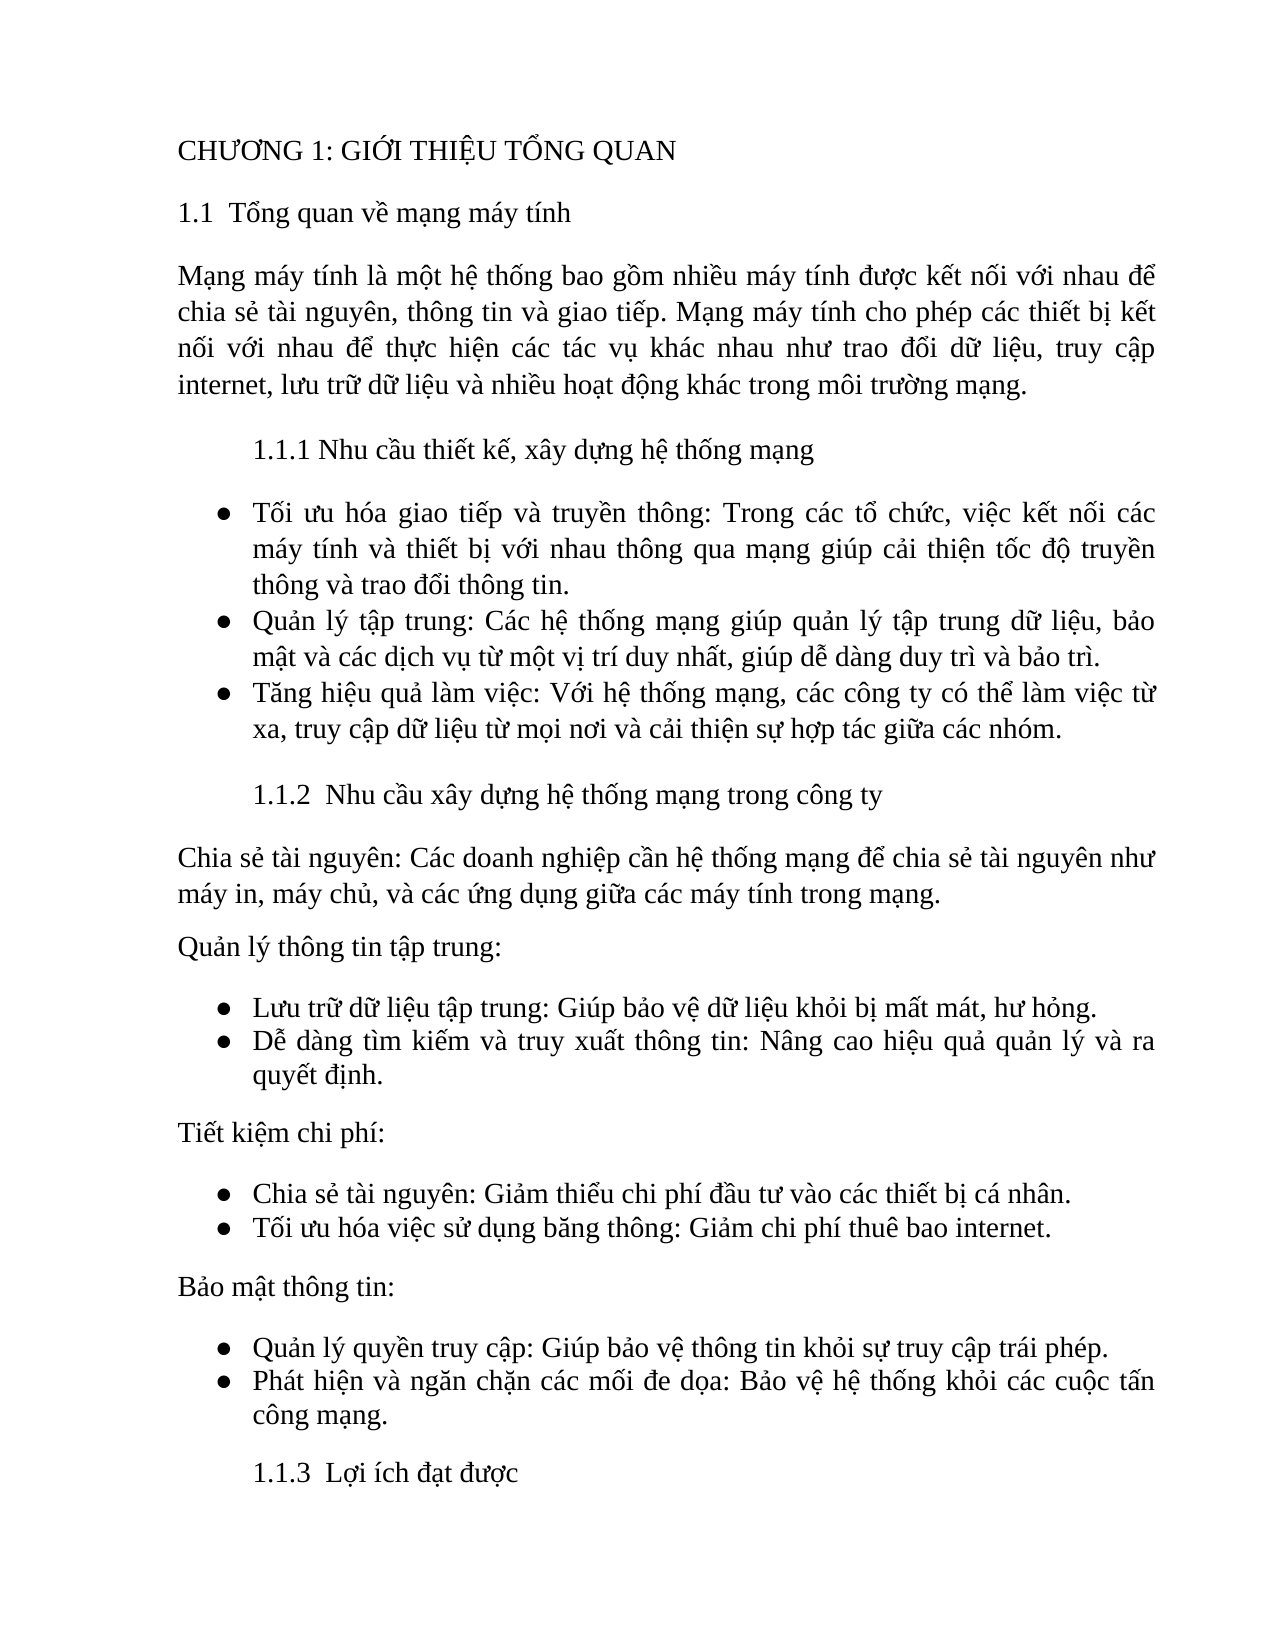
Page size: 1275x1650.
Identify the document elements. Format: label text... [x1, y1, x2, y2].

list Lưu trữ dữ liệu tập trung: Giúp bảo vệ dữ liệu khỏi bị mất mát, hư hỏng. [215, 990, 1157, 1023]
subtitle CHƯƠNG 1: GIỚI THIỆU TỔNG QUAN [177, 133, 1157, 166]
text Chia sẻ tài nguyên: Các doanh nghiệp cần hệ thống mạng để chia sẻ tài nguyên như máy in, máy chủ, và các ứng dụng giữa các máy tính trong mạng. [177, 840, 1157, 909]
text Mạng máy tính là một hệ thống bao gồm nhiều máy tính được kết nối với nhau để chia sẻ tài nguyên, thông tin và giao tiếp. Mạng máy tính cho phép các thiết bị kết nối với nhau để thực hiện các tác vụ khác nhau như trao đổi dữ liệu, truy cập internet, lưu trữ dữ liệu và nhiều hoạt động khác trong môi trường mạng. [177, 258, 1157, 400]
list Dễ dàng tìm kiếm và truy xuất thông tin: Nâng cao hiệu quả quản lý và ra quyết định. [215, 1023, 1157, 1090]
text 1.1.3 Lợi ích đạt được [177, 1455, 1157, 1489]
list Quản lý quyền truy cập: Giúp bảo vệ thông tin khỏi sự truy cập trái phép. [215, 1330, 1157, 1363]
list Tăng hiệu quả làm việc: Với hệ thống mạng, các công ty có thể làm việc từ xa, truy cập dữ liệu từ mọi nơi và cải thiện sự hợp tác giữa các nhóm. [215, 676, 1157, 745]
list Chia sẻ tài nguyên: Giảm thiểu chi phí đầu tư vào các thiết bị cá nhân. [215, 1177, 1157, 1210]
subtitle 1.1.1 Nhu cầu thiết kế, xây dựng hệ thống mạng [177, 432, 1157, 466]
text Tiết kiệm chi phí: [177, 1115, 1157, 1149]
list Tối ưu hóa giao tiếp và truyền thông: Trong các tổ chức, việc kết nối các máy tính và thiết bị với nhau thông qua mạng giúp cải thiện tốc độ truyền thông và trao đổi thông tin. [215, 495, 1157, 601]
text Quản lý thông tin tập trung: [177, 929, 1157, 962]
list Phát hiện và ngăn chặn các mối đe dọa: Bảo vệ hệ thống khỏi các cuộc tấn công mạng. [215, 1363, 1157, 1430]
subtitle 1.1.2 Nhu cầu xây dựng hệ thống mạng trong công ty [177, 777, 1157, 811]
text Bảo mật thông tin: [177, 1269, 1157, 1302]
subtitle 1.1 Tổng quan về mạng máy tính [177, 196, 1157, 229]
list Quản lý tập trung: Các hệ thống mạng giúp quản lý tập trung dữ liệu, bảo mật và các dịch vụ từ một vị trí duy nhất, giúp dễ dàng duy trì và bảo trì. [215, 603, 1157, 673]
list Tối ưu hóa việc sử dụng băng thông: Giảm chi phí thuê bao internet. [215, 1210, 1157, 1244]
